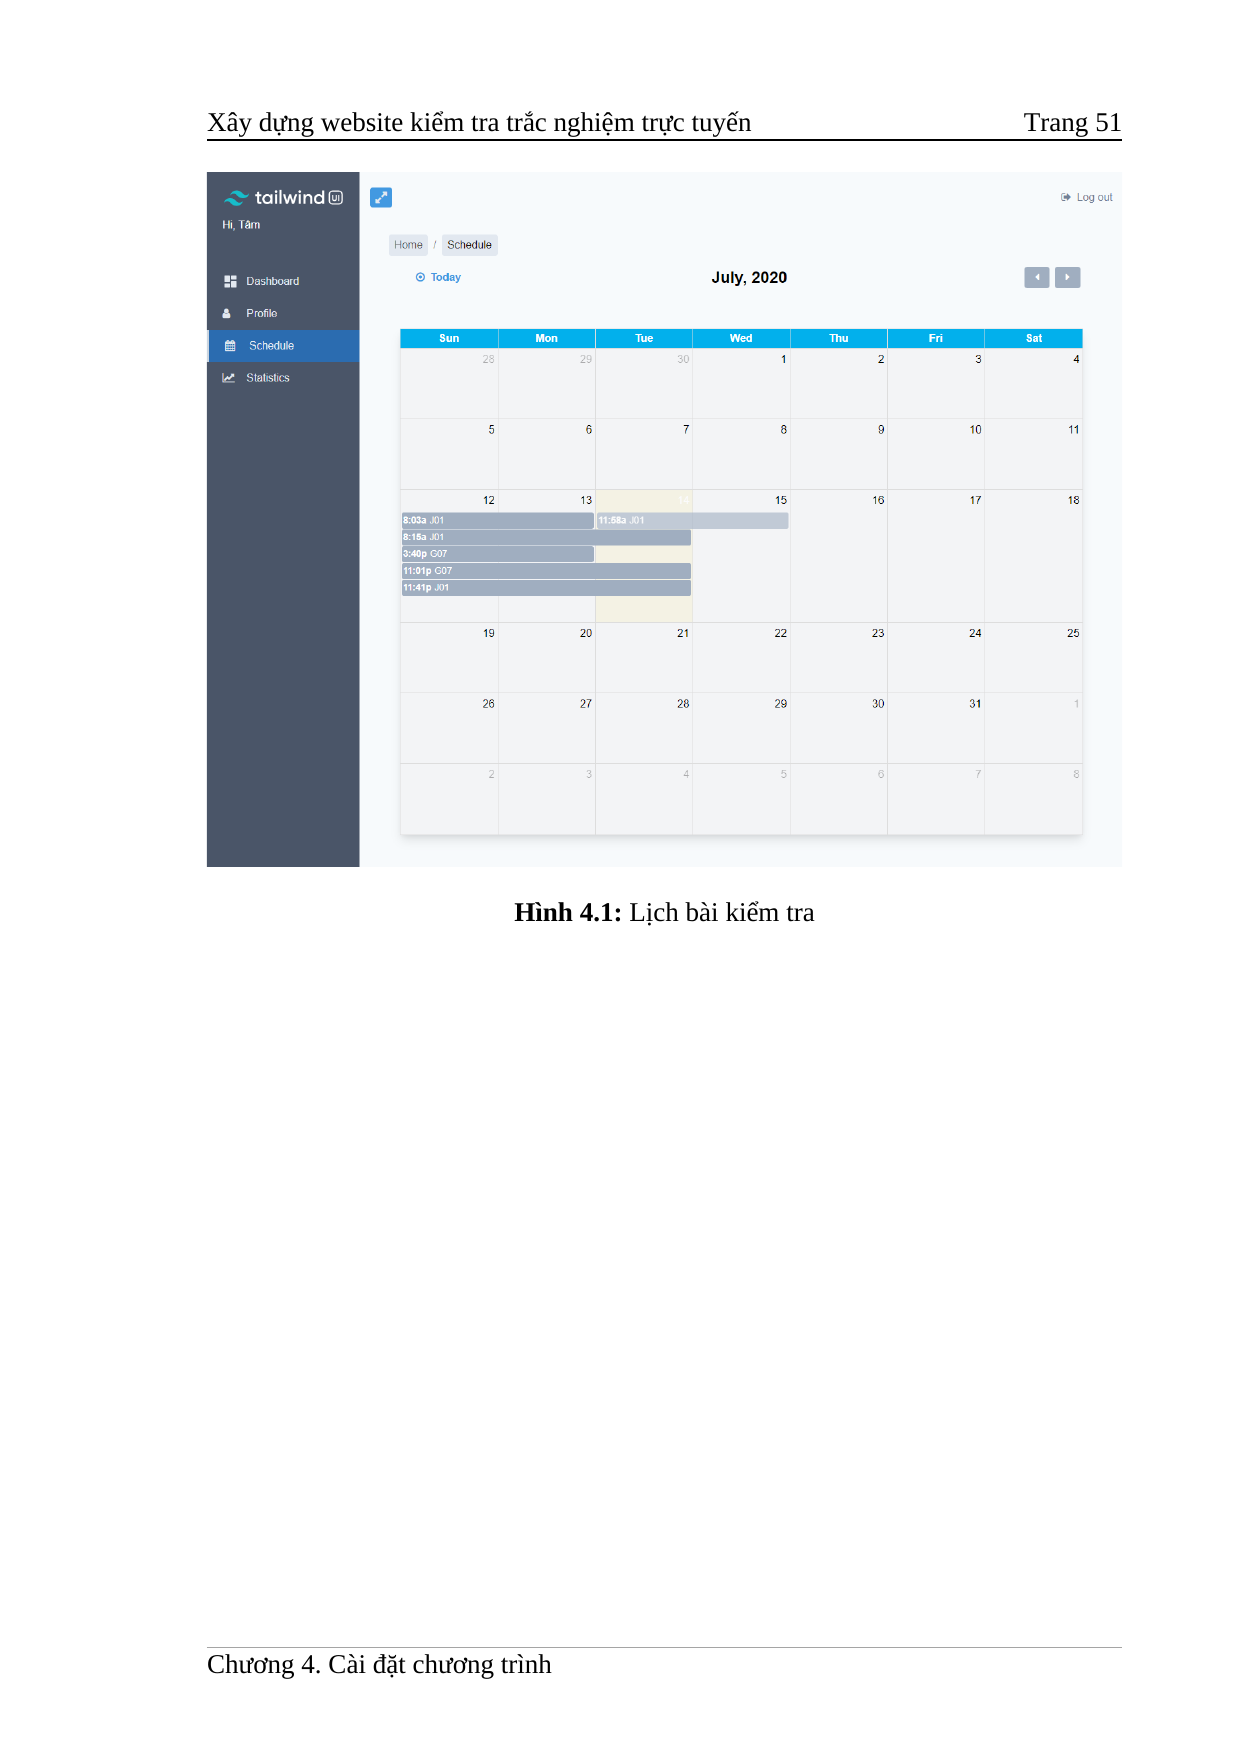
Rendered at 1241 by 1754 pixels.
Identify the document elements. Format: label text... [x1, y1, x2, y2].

text Lịch bài kiểm tra [207, 896, 1122, 927]
picture [206, 172, 1123, 867]
